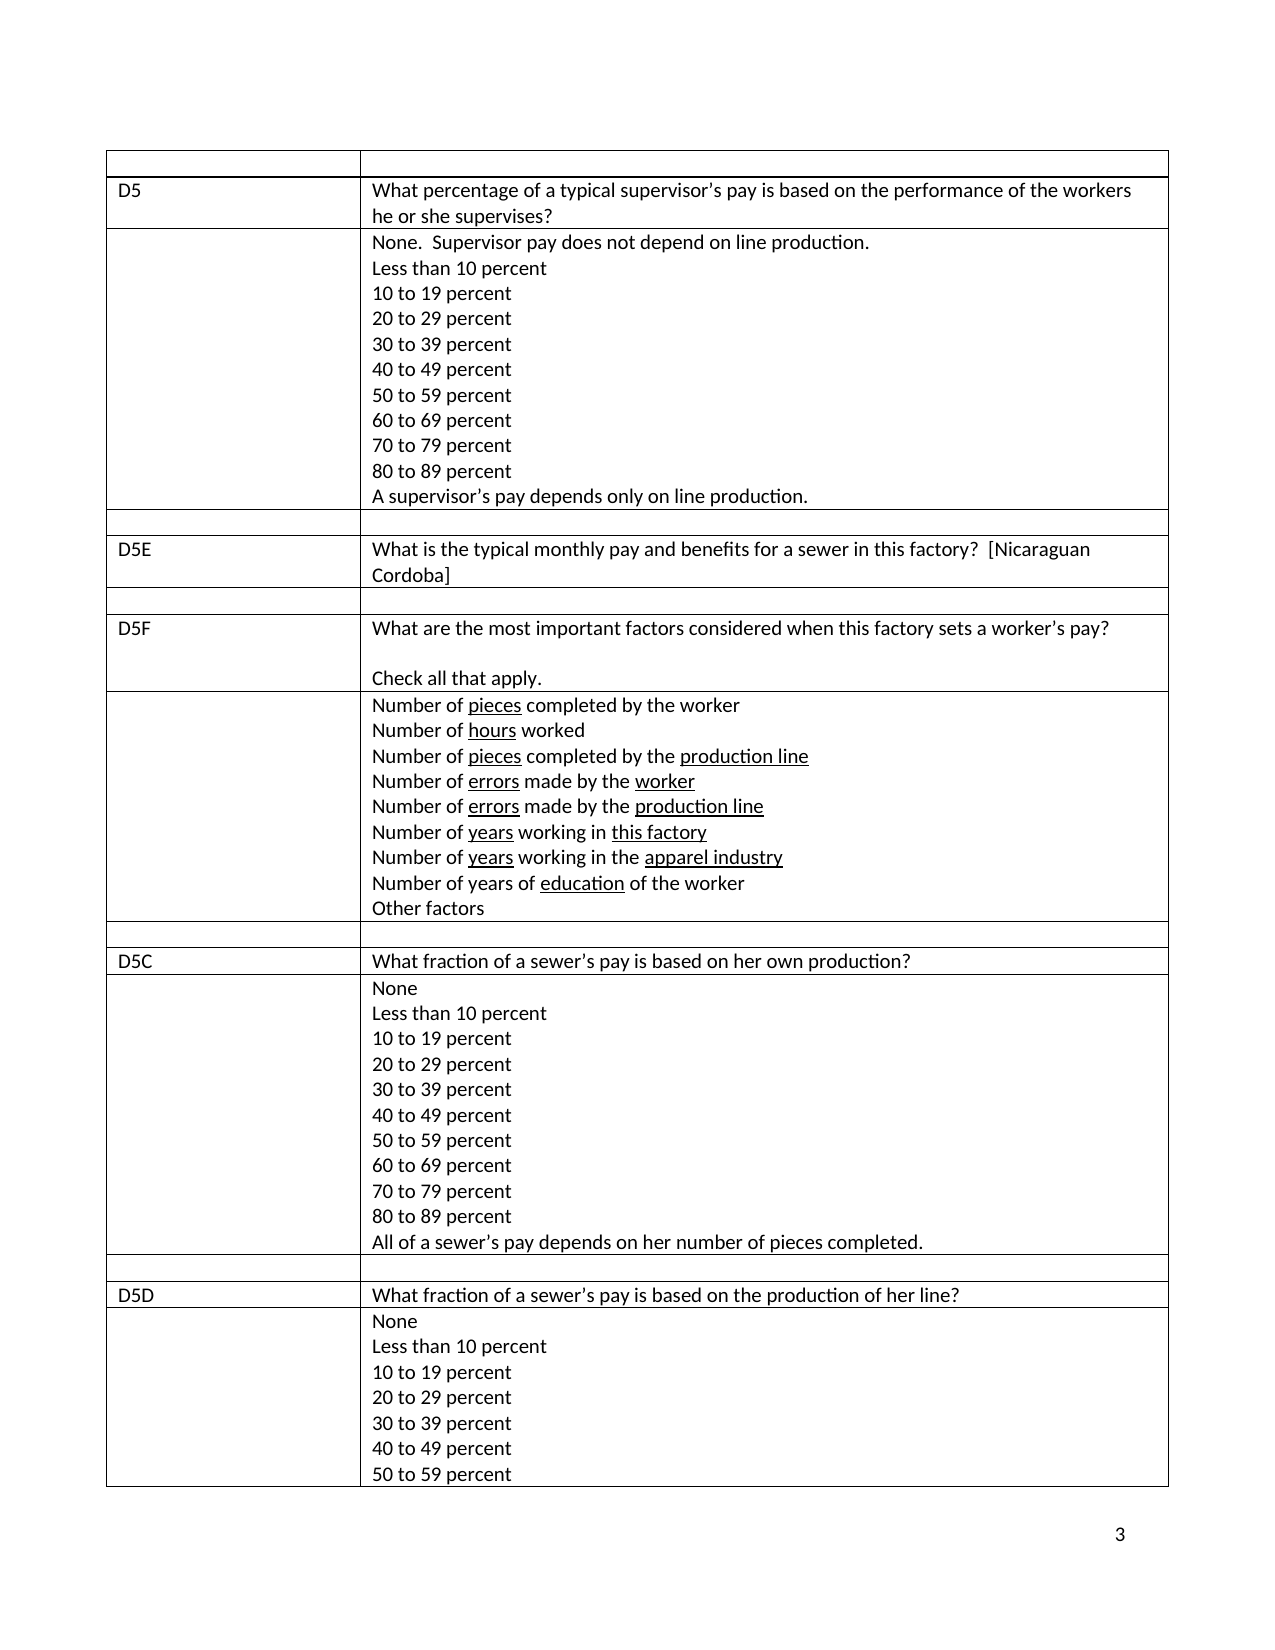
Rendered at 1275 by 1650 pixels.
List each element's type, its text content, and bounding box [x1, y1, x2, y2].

table_cell What percentage of a typical supervisor’s pay is based on the performance of the workers he or she supervises? [361, 178, 1168, 228]
table_cell [107, 151, 360, 176]
table_cell [107, 1308, 360, 1486]
table_cell What fraction of a sewer’s pay is based on her own production? [361, 948, 1168, 974]
table_cell D5E [107, 536, 360, 587]
table_cell [361, 588, 1168, 614]
table_cell [107, 588, 360, 614]
table_cell [107, 922, 360, 947]
table_cell None. Supervisor pay does not depend on line production. Less than 10 percent 10 to 19 percent 20 to 29 percent 30 to 39 percent 40 to 49 percent 50 to 59 percent 60 to 69 percent 70 to 79 percent 80 to 89 percent A supervisor’s pay depends only on line production. [361, 229, 1168, 509]
table_cell Number of pieces completed by the worker Number of hours worked Number of pieces completed by the production line Number of errors made by the worker Number of errors made by the production line Number of years working in this factory Number of years working in the apparel industry Number of years of education of the worker Other factors [361, 692, 1168, 921]
table_cell [361, 922, 1168, 947]
table_cell D5 [107, 178, 360, 228]
table_cell What is the typical monthly pay and benefits for a sewer in this factory? [Nicaraguan Cordoba] [361, 536, 1168, 587]
table_cell [361, 510, 1168, 535]
table_cell [107, 229, 360, 509]
table_cell What fraction of a sewer’s pay is based on the production of her line? [361, 1282, 1168, 1307]
table_cell [361, 151, 1168, 176]
table_cell [107, 975, 360, 1254]
table_cell D5F [107, 615, 360, 691]
table_cell [107, 692, 360, 921]
table_cell D5D [107, 1282, 360, 1307]
table_cell [107, 510, 360, 535]
table_cell What are the most important factors considered when this factory sets a worker’s pay? Check all that apply. [361, 615, 1168, 691]
table_cell None Less than 10 percent 10 to 19 percent 20 to 29 percent 30 to 39 percent 40 to 49 percent 50 to 59 percent 60 to 69 percent 70 to 79 percent 80 to 89 percent All of a sewer’s pay depends on her number of pieces completed. [361, 975, 1168, 1254]
table_cell D5C [107, 948, 360, 974]
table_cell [361, 1308, 1168, 1486]
table_cell [107, 1255, 360, 1281]
table_cell [361, 1255, 1168, 1281]
